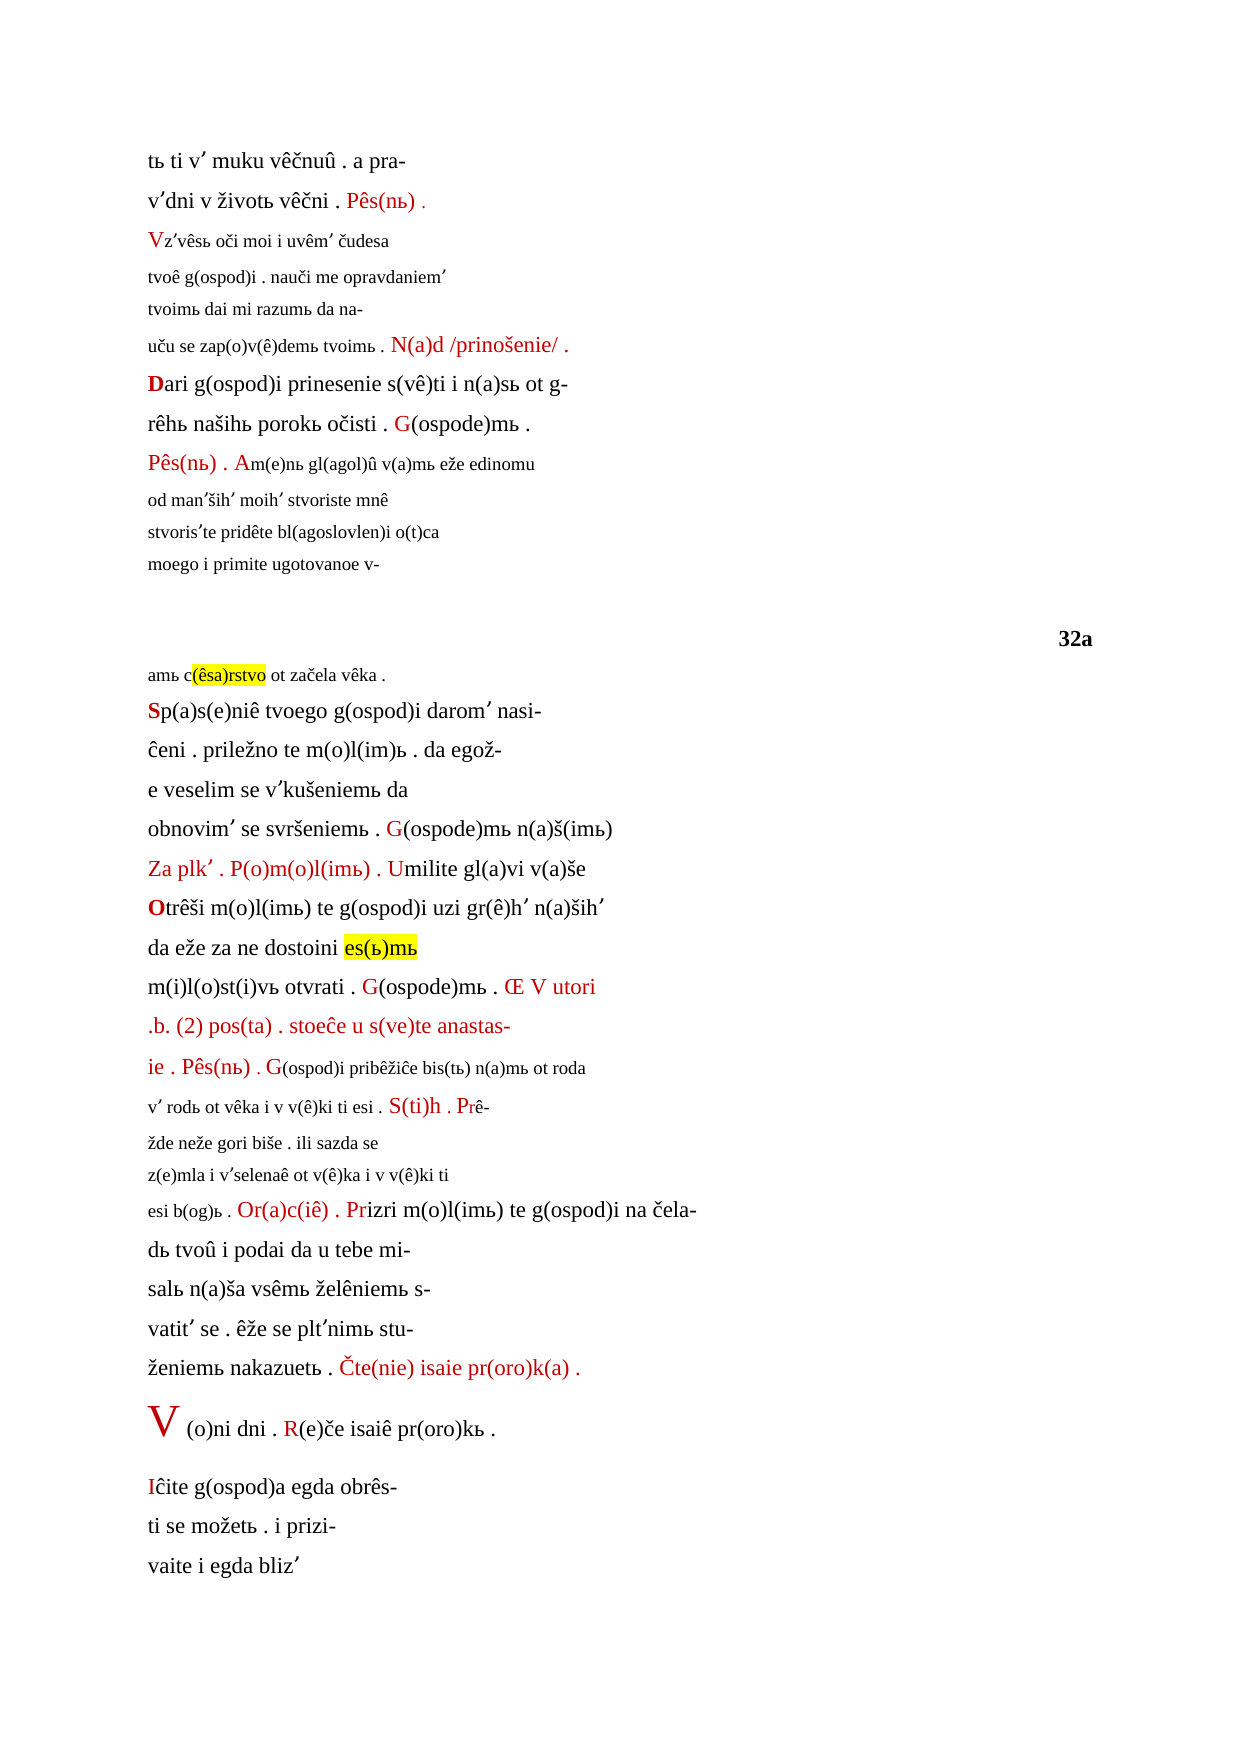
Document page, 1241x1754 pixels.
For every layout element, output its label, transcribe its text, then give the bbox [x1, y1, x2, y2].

text salь n(a)ša vsêmь želêniemь s- [148, 1275, 1093, 1302]
text Za plk՚ . P(o)m(o)l(imь) . Umilite gl(a)vi v(a)še [148, 854, 1093, 881]
text Vz՚vêsь oči moi i uvêm՚ čudesa [148, 227, 1093, 253]
text vatit՚ se . êže se plt՚nimь stu- [148, 1315, 1093, 1341]
text amь c(êsa)rstvo ot začela vêka . [266, 664, 1093, 686]
text esi b(og)ь . Or(a)c(iê) . Prizri m(o)l(imь) te g(ospod)i na čela- [148, 1196, 1093, 1223]
text ie . Pês(nь) . G(ospod)i pribêžiĉe bis(tь) n(a)mь ot roda [148, 1053, 1093, 1079]
text moego i primite ugotovanoe v- [148, 553, 1093, 575]
text obnovim՚ se svršeniemь . G(ospode)mь n(a)š(imь) [148, 815, 1093, 841]
text od man՚ših՚ moih՚ stvoriste mnê [148, 488, 1093, 510]
text m(i)l(o)st(i)vь otvrati . G(ospode)mь . Œ V utori [148, 973, 504, 999]
text žde neže gori biše . ili sazda se [148, 1132, 1093, 1153]
text Sp(a)s(e)niê tvoego g(ospod)i darom՚ nasi- [148, 697, 1093, 723]
text e veselim se v՚kušeniemь da [148, 776, 1093, 802]
text tvoimь dai mi razumь da na- [148, 298, 1093, 320]
text v՚dni v životь vêčni . Pês(nь) . [148, 187, 1093, 213]
text V (o)ni dni . R(e)če isaiê pr(oro)kь . [148, 1394, 1093, 1446]
text ĉeni . priležno te m(o)l(im)ь . da egož- [148, 736, 1093, 762]
text da eže za ne dostoini es(ь)mь [148, 933, 1093, 960]
text ti se možetь . i prizi- [148, 1512, 1093, 1539]
text Pês(nь) . Am(e)nь gl(agol)û v(a)mь eže edinomu [148, 449, 1093, 475]
text ženiemь nakazuetь . Čte(nie) isaie pr(oro)k(a) . [148, 1354, 1093, 1381]
text tь ti v՚ muku vêčnuû . a pra- [148, 148, 1093, 174]
text v՚ rodь ot vêka i v v(ê)ki ti esi . S(ti)h . Prê- [148, 1092, 1093, 1119]
text Otrêši m(o)l(imь) te g(ospod)i uzi gr(ê)h՚ n(a)ših՚ [148, 894, 1093, 920]
text Dari g(ospod)i prinesenie s(vê)ti i n(a)sь ot g- [148, 370, 1093, 396]
text Iĉite g(ospod)a egda obrês- [148, 1473, 1093, 1499]
text rêhь našihь porokь očisti . G(ospode)mь . [148, 409, 1093, 436]
text m(i)l(o)st(i)vь otvrati . G(ospode)mь . Œ V utori [524, 973, 1093, 999]
text stvoris՚te pridête bl(agoslovlen)i o(t)ca [148, 521, 1093, 542]
text vaite i egda bliz՚ [148, 1552, 1093, 1578]
text tvoê g(ospod)i . nauči me opravdaniem՚ [148, 266, 1093, 288]
text 32a [148, 625, 1093, 651]
text z(e)mla i v՚selenaê ot v(ê)ka i v v(ê)ki ti [148, 1164, 1093, 1186]
text .b. (2) pos(ta) . stoeĉe u s(ve)te anastas- [148, 1012, 1093, 1039]
text uču se zap(o)v(ê)demь tvoimь . N(a)d /prinošenie/ . [148, 331, 1093, 357]
text dь tvoû i podai da u tebe mi- [148, 1236, 1093, 1262]
